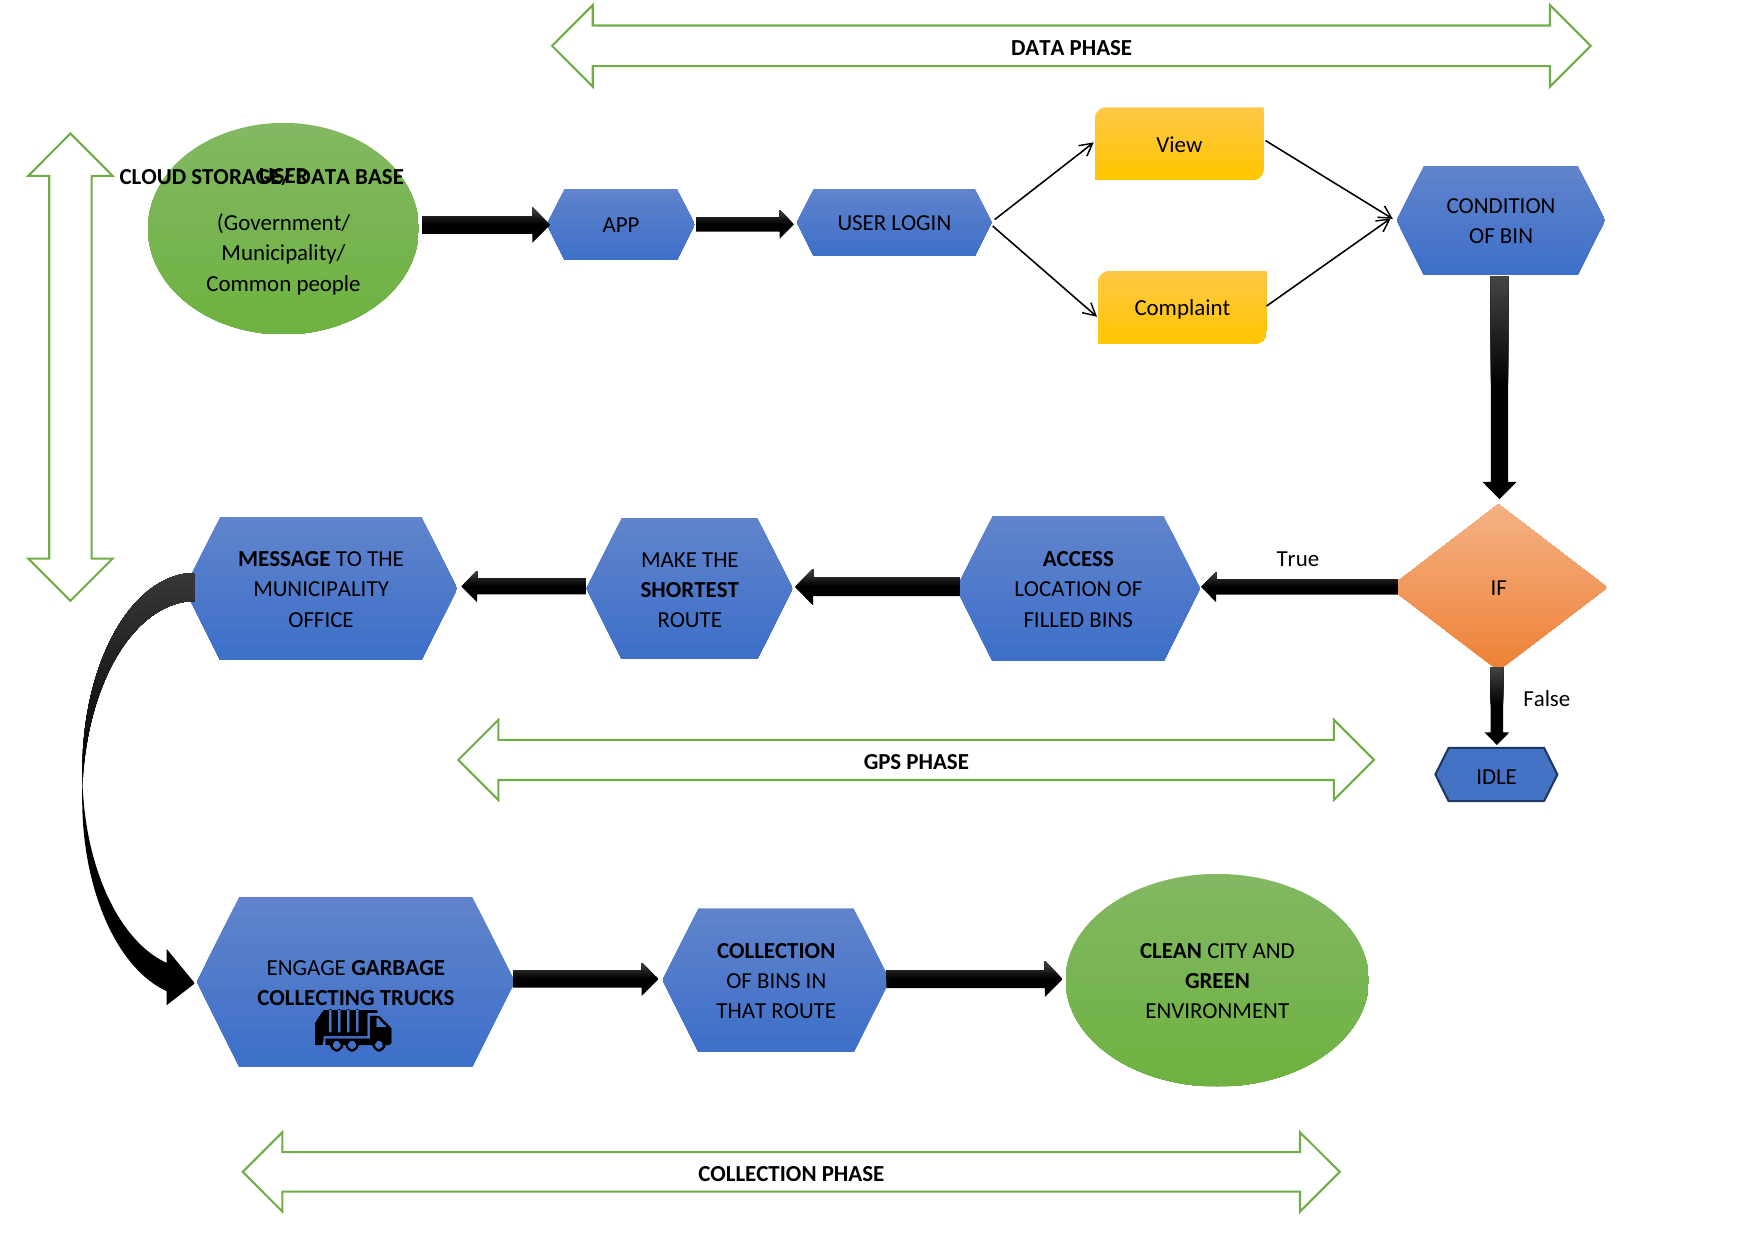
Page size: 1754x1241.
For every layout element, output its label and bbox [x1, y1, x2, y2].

picture [312, 990, 394, 1072]
